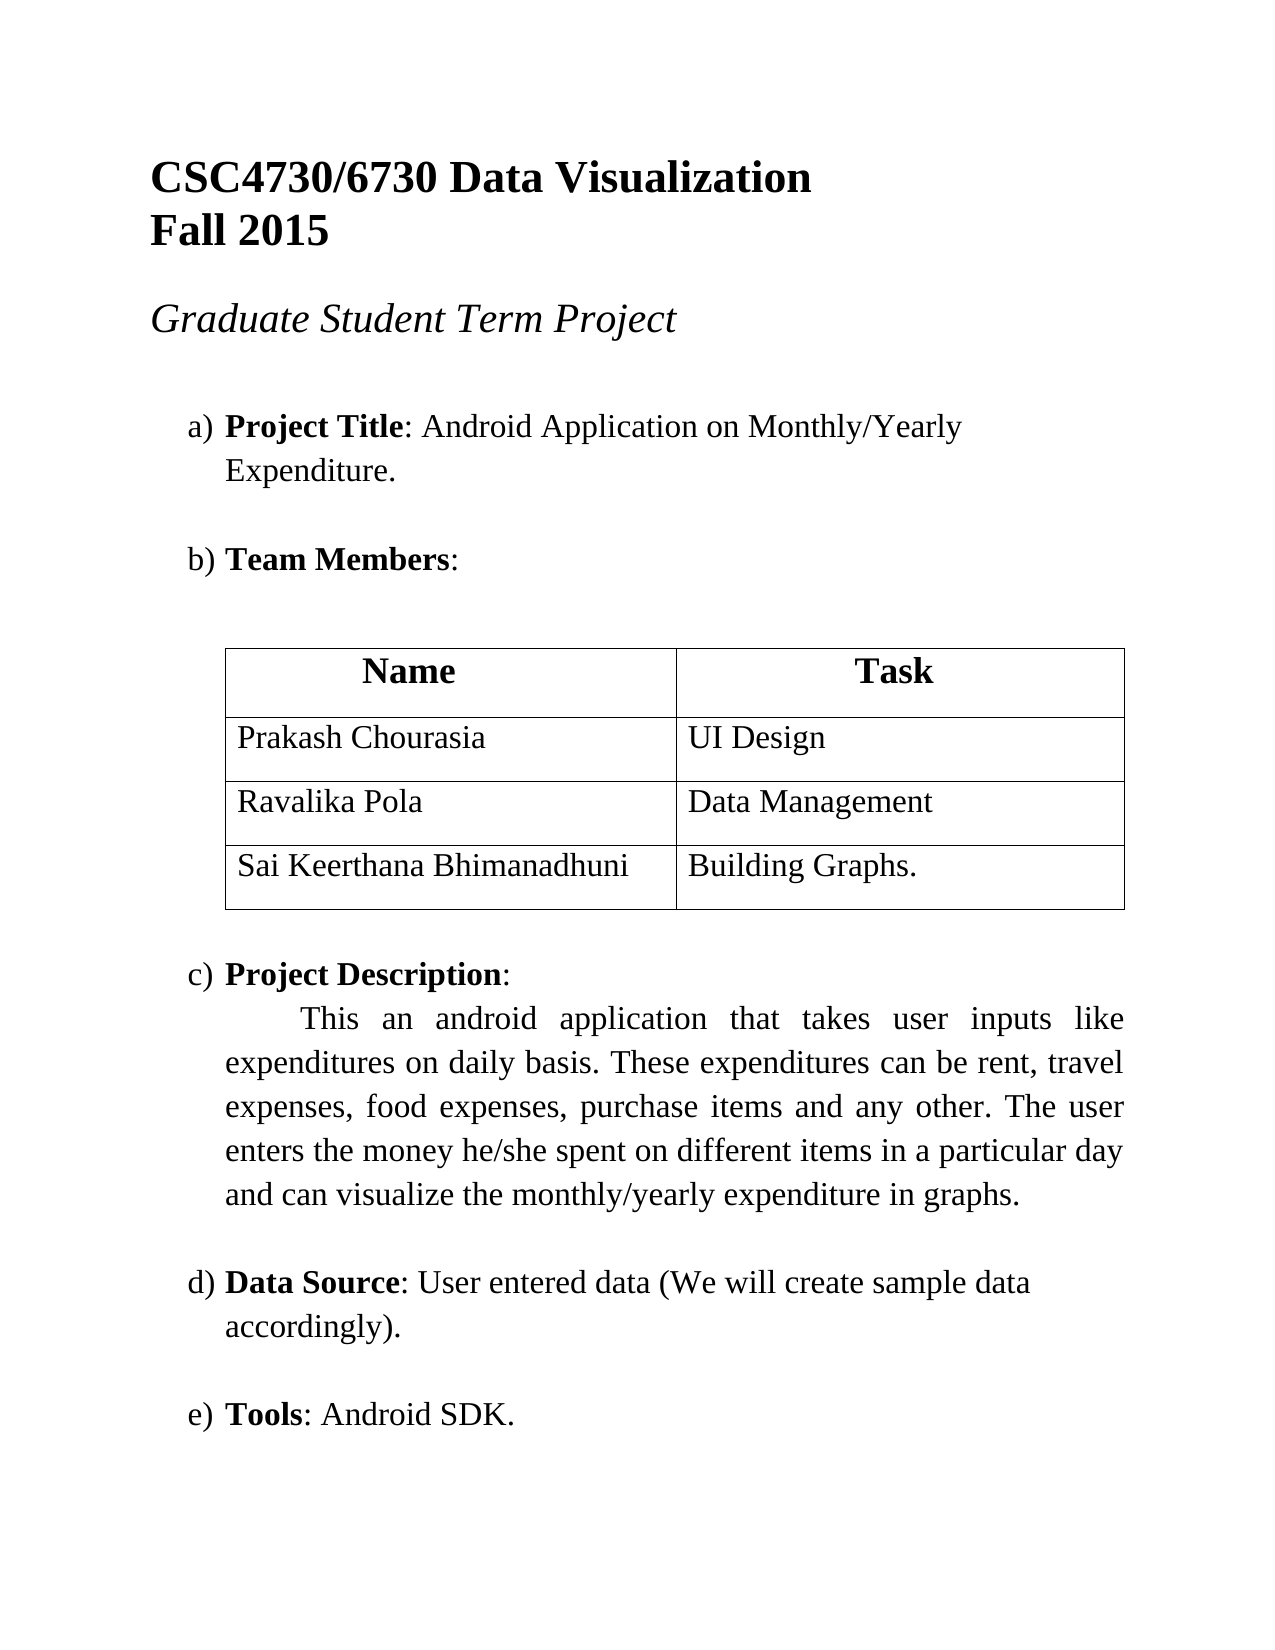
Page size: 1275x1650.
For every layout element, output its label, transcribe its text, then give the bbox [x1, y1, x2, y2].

table_cell Building Graphs. [677, 846, 1124, 909]
table_cell Prakash Chourasia [226, 718, 676, 781]
table_header Name [226, 649, 676, 717]
text Fall 2015 [150, 203, 1125, 255]
list Data Source: User entered data (We will create sample data accordingly). [187, 1262, 1125, 1345]
table_header Task [677, 649, 1124, 717]
table_cell UI Design [677, 718, 1124, 781]
list Project Description: [187, 954, 1125, 992]
text CSC4730/6730 Data Visualization [150, 150, 1125, 203]
table_cell Sai Keerthana Bhimanadhuni [226, 846, 676, 909]
table_cell Data Management [677, 782, 1124, 845]
list This an android application that takes user inputs like expenditures on daily basis. These expenditures can be rent, travel expenses, food expenses, purchase items and any other. The user enters the money he/she spent on different items in a particular day and can visualize the monthly/yearly expenditure in graphs. [225, 998, 1125, 1212]
list Tools: Android SDK. [187, 1394, 1125, 1433]
table_cell Ravalika Pola [226, 782, 676, 845]
list Project Title: Android Application on Monthly/Yearly Expenditure. [187, 407, 1125, 489]
text Graduate Student Term Project [150, 294, 1125, 342]
list Team Members: [187, 539, 1125, 577]
